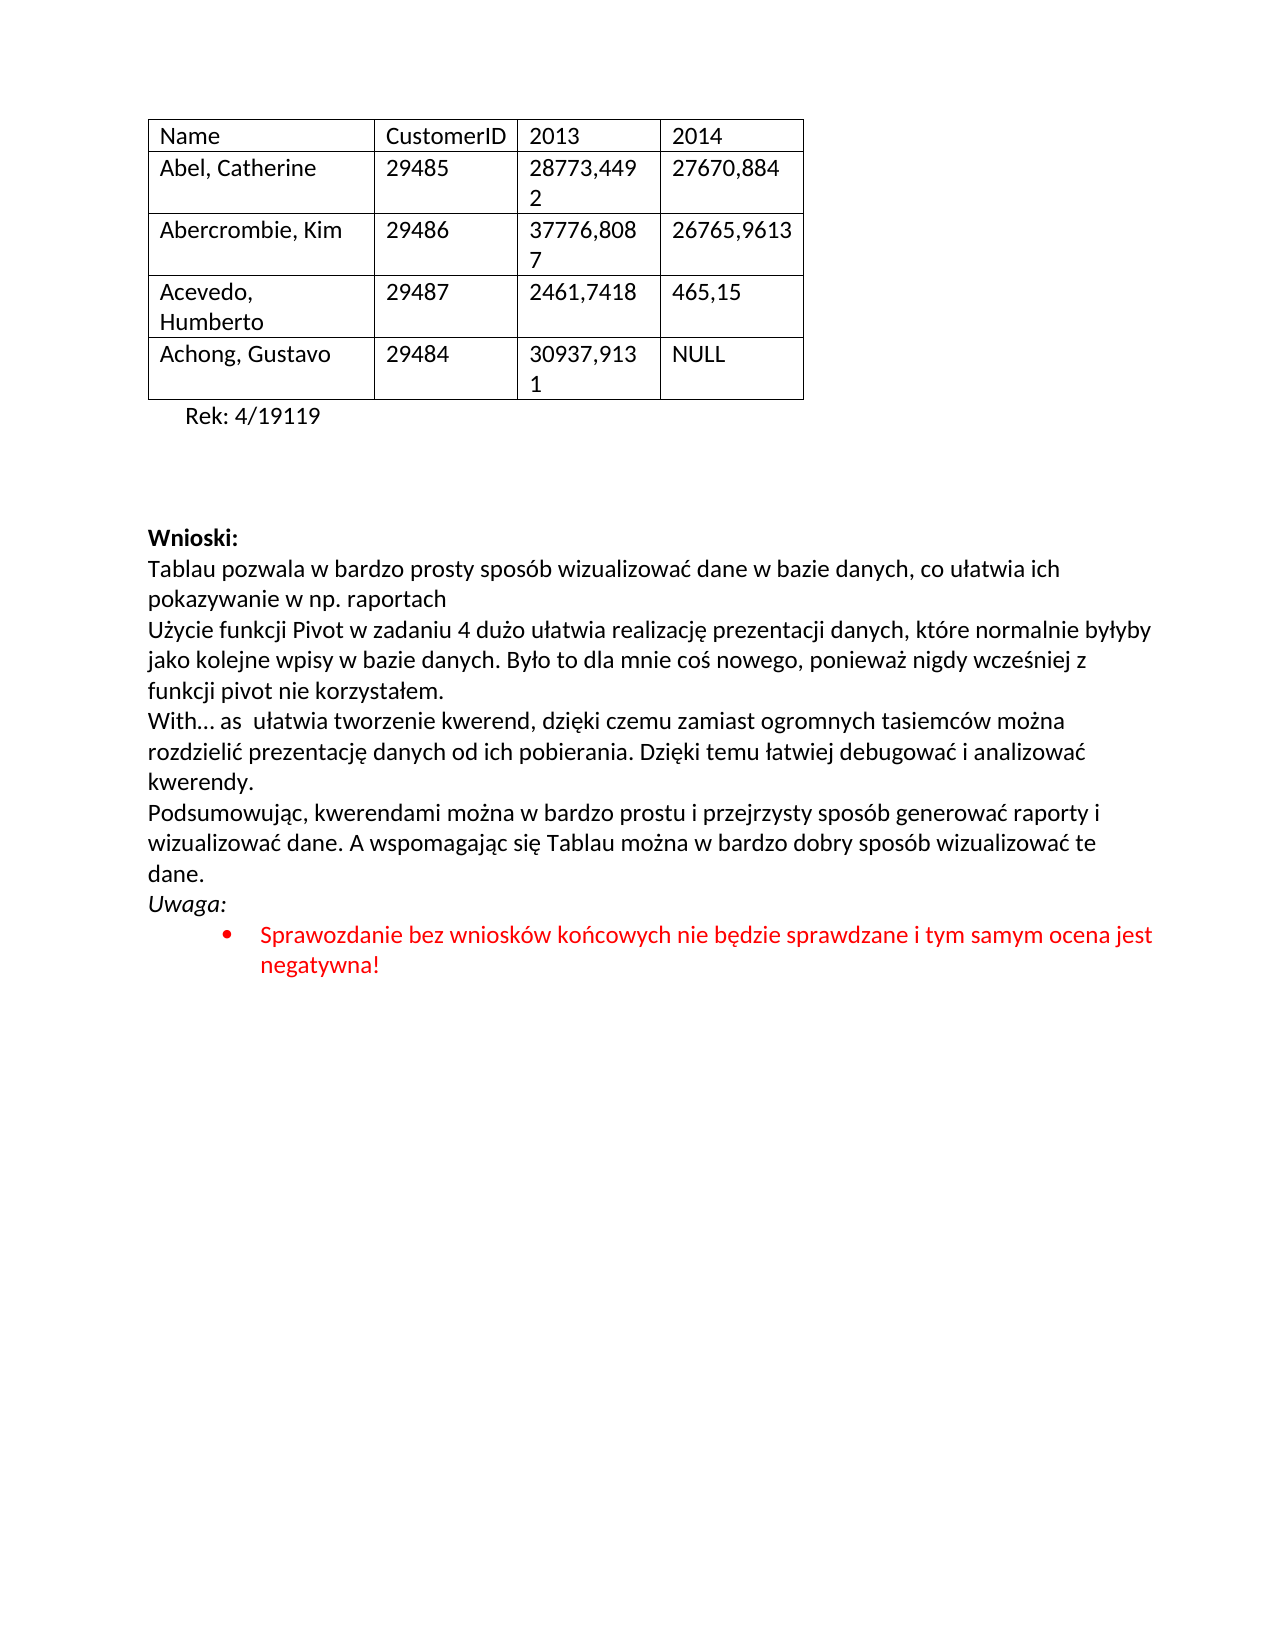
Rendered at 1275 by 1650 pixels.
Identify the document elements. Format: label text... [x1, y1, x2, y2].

table_cell Achong, Gustavo [149, 338, 374, 399]
text Użycie funkcji Pivot w zadaniu 4 dużo ułatwia realizację prezentacji danych, które normalnie byłyby jako kolejne wpisy w bazie danych. Było to dla mnie coś nowego, ponieważ nigdy wcześniej z funkcji pivot nie korzystałem. [148, 614, 1157, 705]
table_cell 28773,4492 [518, 152, 660, 213]
table_header 2014 [661, 120, 803, 151]
table_cell 2461,7418 [518, 276, 660, 337]
table_header Name [149, 120, 374, 151]
table_cell 29486 [375, 214, 517, 275]
table_cell 29485 [375, 152, 517, 213]
text Tablau pozwala w bardzo prosty sposób wizualizować dane w bazie danych, co ułatwia ich pokazywanie w np. raportach [148, 553, 1157, 614]
text Uwaga: [148, 888, 1157, 919]
table_cell Abercrombie, Kim [149, 214, 374, 275]
table_header 2013 [518, 120, 660, 151]
list Sprawozdanie bez wniosków końcowych nie będzie sprawdzane i tym samym ocena jest negatywna! [223, 919, 1157, 980]
table_cell 29484 [375, 338, 517, 399]
text Wnioski: [148, 522, 1157, 553]
table_cell 37776,8087 [518, 214, 660, 275]
text With… as ułatwia tworzenie kwerend, dzięki czemu zamiast ogromnych tasiemców można rozdzielić prezentację danych od ich pobierania. Dzięki temu łatwiej debugować i analizować kwerendy. [148, 705, 1157, 797]
text Podsumowując, kwerendami można w bardzo prostu i przejrzysty sposób generować raporty i wizualizować dane. A wspomagając się Tablau można w bardzo dobry sposób wizualizować te dane. [148, 797, 1157, 888]
table_cell 27670,884 [661, 152, 803, 213]
table_cell 29487 [375, 276, 517, 337]
table_header CustomerID [375, 120, 517, 151]
table_cell 465,15 [661, 276, 803, 337]
table_cell Acevedo, Humberto [149, 276, 374, 337]
text Rek: 4/19119 [185, 400, 1157, 431]
table_cell 26765,9613 [661, 214, 803, 275]
table_cell 30937,9131 [518, 338, 660, 399]
table_cell Abel, Catherine [149, 152, 374, 213]
table_cell NULL [661, 338, 803, 399]
